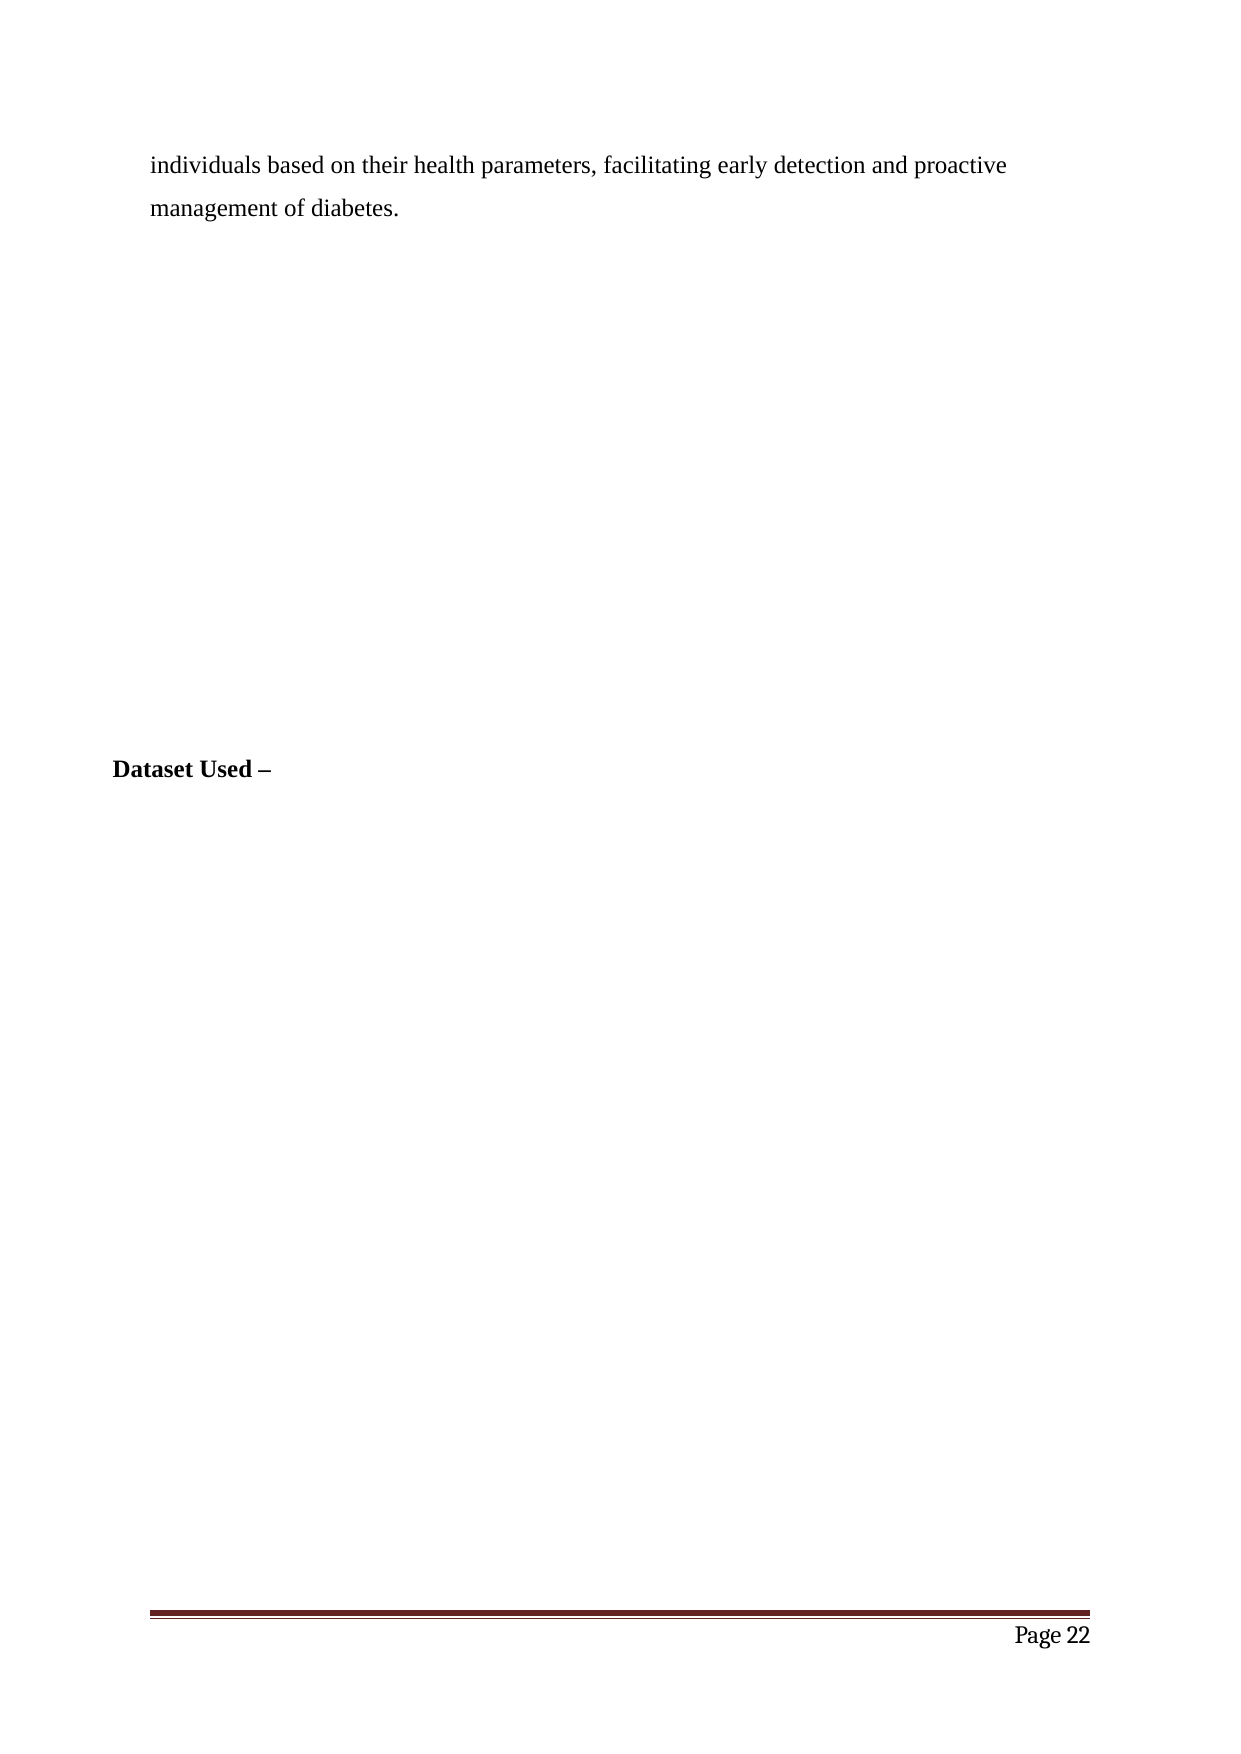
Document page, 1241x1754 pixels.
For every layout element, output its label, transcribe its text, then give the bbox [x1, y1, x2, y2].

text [150, 150, 1090, 222]
text Dataset Used – [112, 754, 1090, 782]
